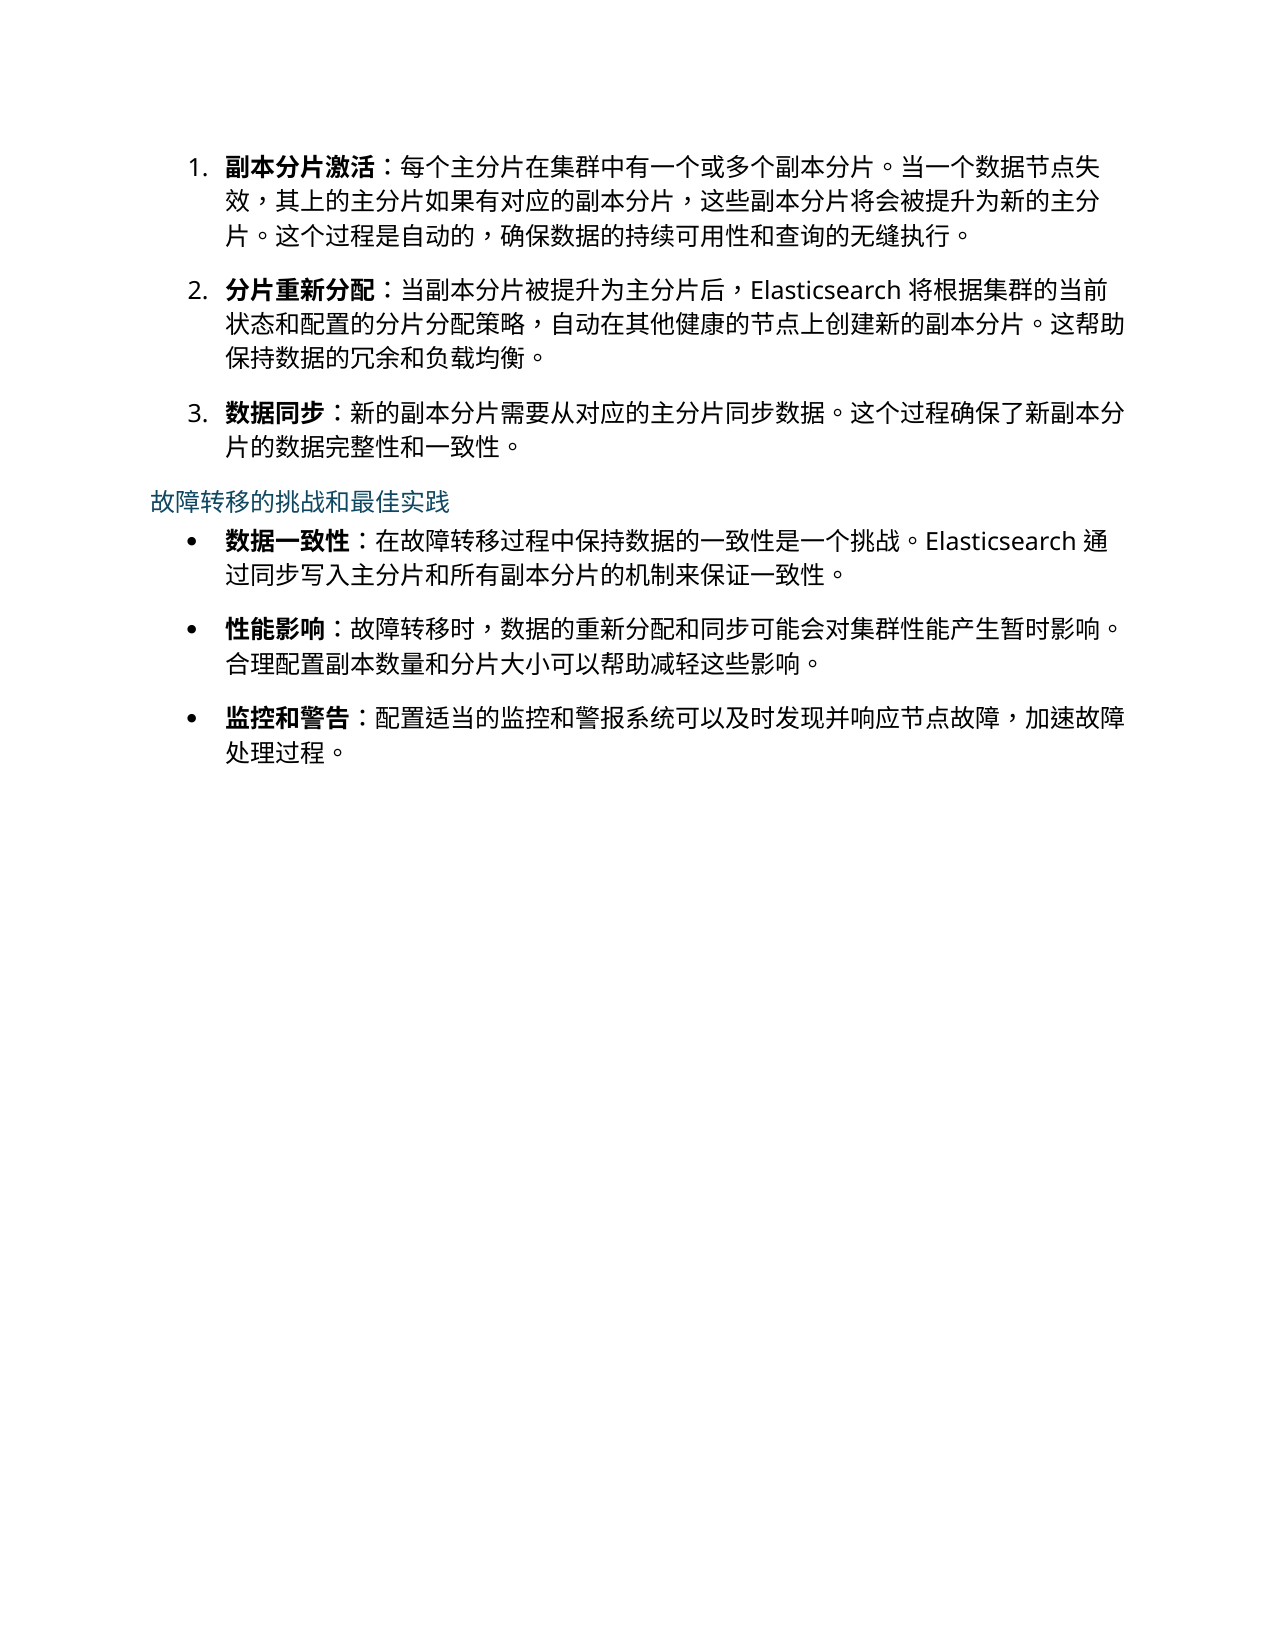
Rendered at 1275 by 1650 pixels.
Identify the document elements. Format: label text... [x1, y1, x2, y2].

list 性能影响：故障转移时，数据的重新分配和同步可能会对集群性能产生暂时影响。合理配置副本数量和分片大小可以帮助减轻这些影响。 [187, 612, 1125, 680]
list 分片重新分配：当副本分片被提升为主分片后，Elasticsearch 将根据集群的当前状态和配置的分片分配策略，自动在其他健康的节点上创建新的副本分片。这帮助保持数据的冗余和负载均衡。 [187, 273, 1125, 375]
list 数据同步：新的副本分片需要从对应的主分片同步数据。这个过程确保了新副本分片的数据完整性和一致性。 [187, 396, 1125, 464]
subtitle 故障转移的挑战和最佳实践 [150, 485, 1125, 519]
list 数据一致性：在故障转移过程中保持数据的一致性是一个挑战。Elasticsearch 通过同步写入主分片和所有副本分片的机制来保证一致性。 [187, 523, 1125, 591]
list 副本分片激活：每个主分片在集群中有一个或多个副本分片。当一个数据节点失效，其上的主分片如果有对应的副本分片，这些副本分片将会被提升为新的主分片。这个过程是自动的，确保数据的持续可用性和查询的无缝执行。 [187, 150, 1125, 252]
list 监控和警告：配置适当的监控和警报系统可以及时发现并响应节点故障，加速故障处理过程。 [187, 701, 1125, 769]
